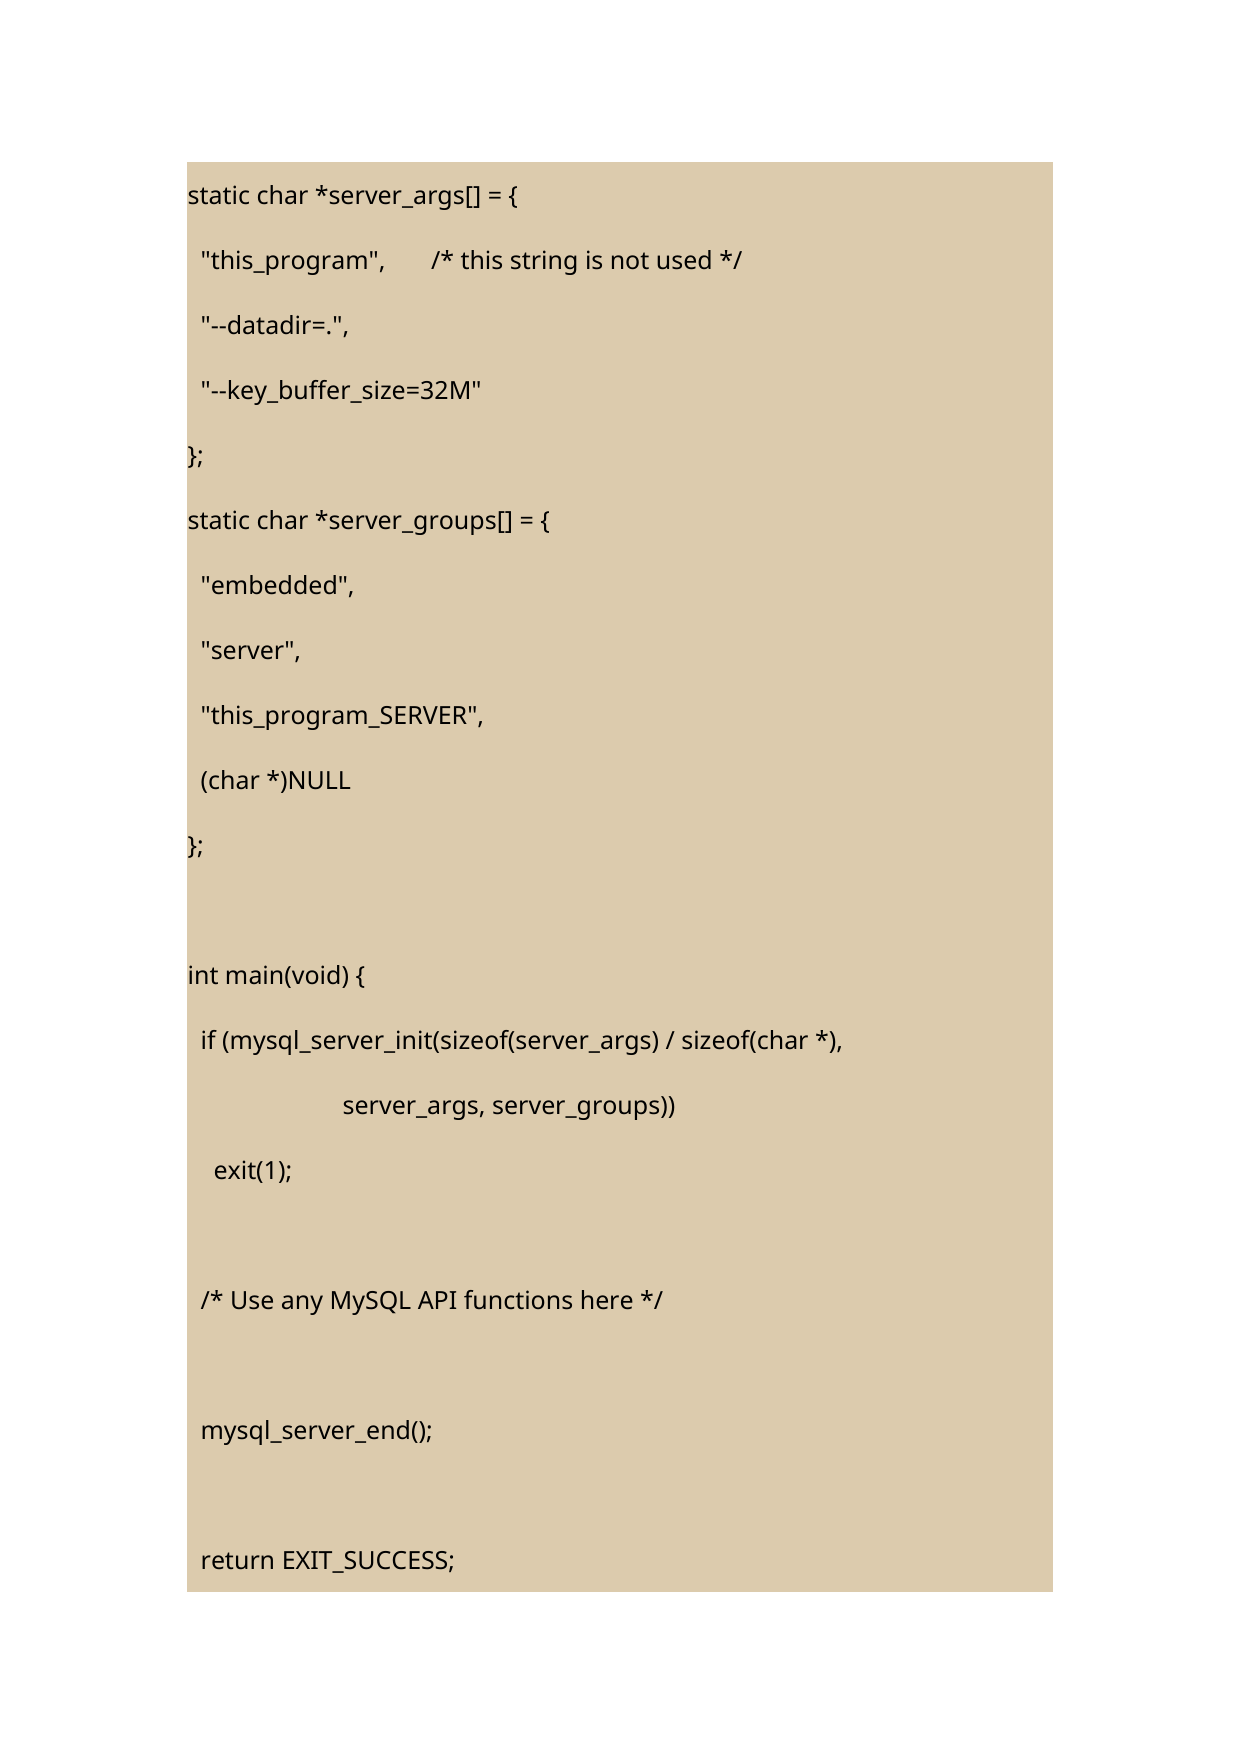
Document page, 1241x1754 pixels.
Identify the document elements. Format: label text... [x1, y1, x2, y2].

text if (mysql_server_init(sizeof(server_args) / sizeof(char *), [187, 1007, 1053, 1072]
text exit(1); [187, 1137, 1053, 1202]
text return EXIT_SUCCESS; [187, 1527, 1053, 1592]
text "server", [187, 617, 1053, 682]
text "this_program_SERVER", [187, 682, 1053, 747]
text }; [187, 422, 1053, 487]
text static char *server_groups[] = { [187, 487, 1053, 552]
text server_args, server_groups)) [187, 1072, 1053, 1137]
text (char *)NULL [187, 747, 1053, 812]
text "this_program", /* this string is not used */ [187, 227, 1053, 292]
text "embedded", [187, 552, 1053, 617]
text /* Use any MySQL API functions here */ [187, 1267, 1053, 1332]
text int main(void) { [187, 942, 1053, 1007]
text "--key_buffer_size=32M" [187, 357, 1053, 422]
text }; [187, 812, 1053, 877]
text static char *server_args[] = { [187, 162, 1053, 227]
text mysql_server_end(); [187, 1397, 1053, 1462]
text "--datadir=.", [187, 292, 1053, 357]
